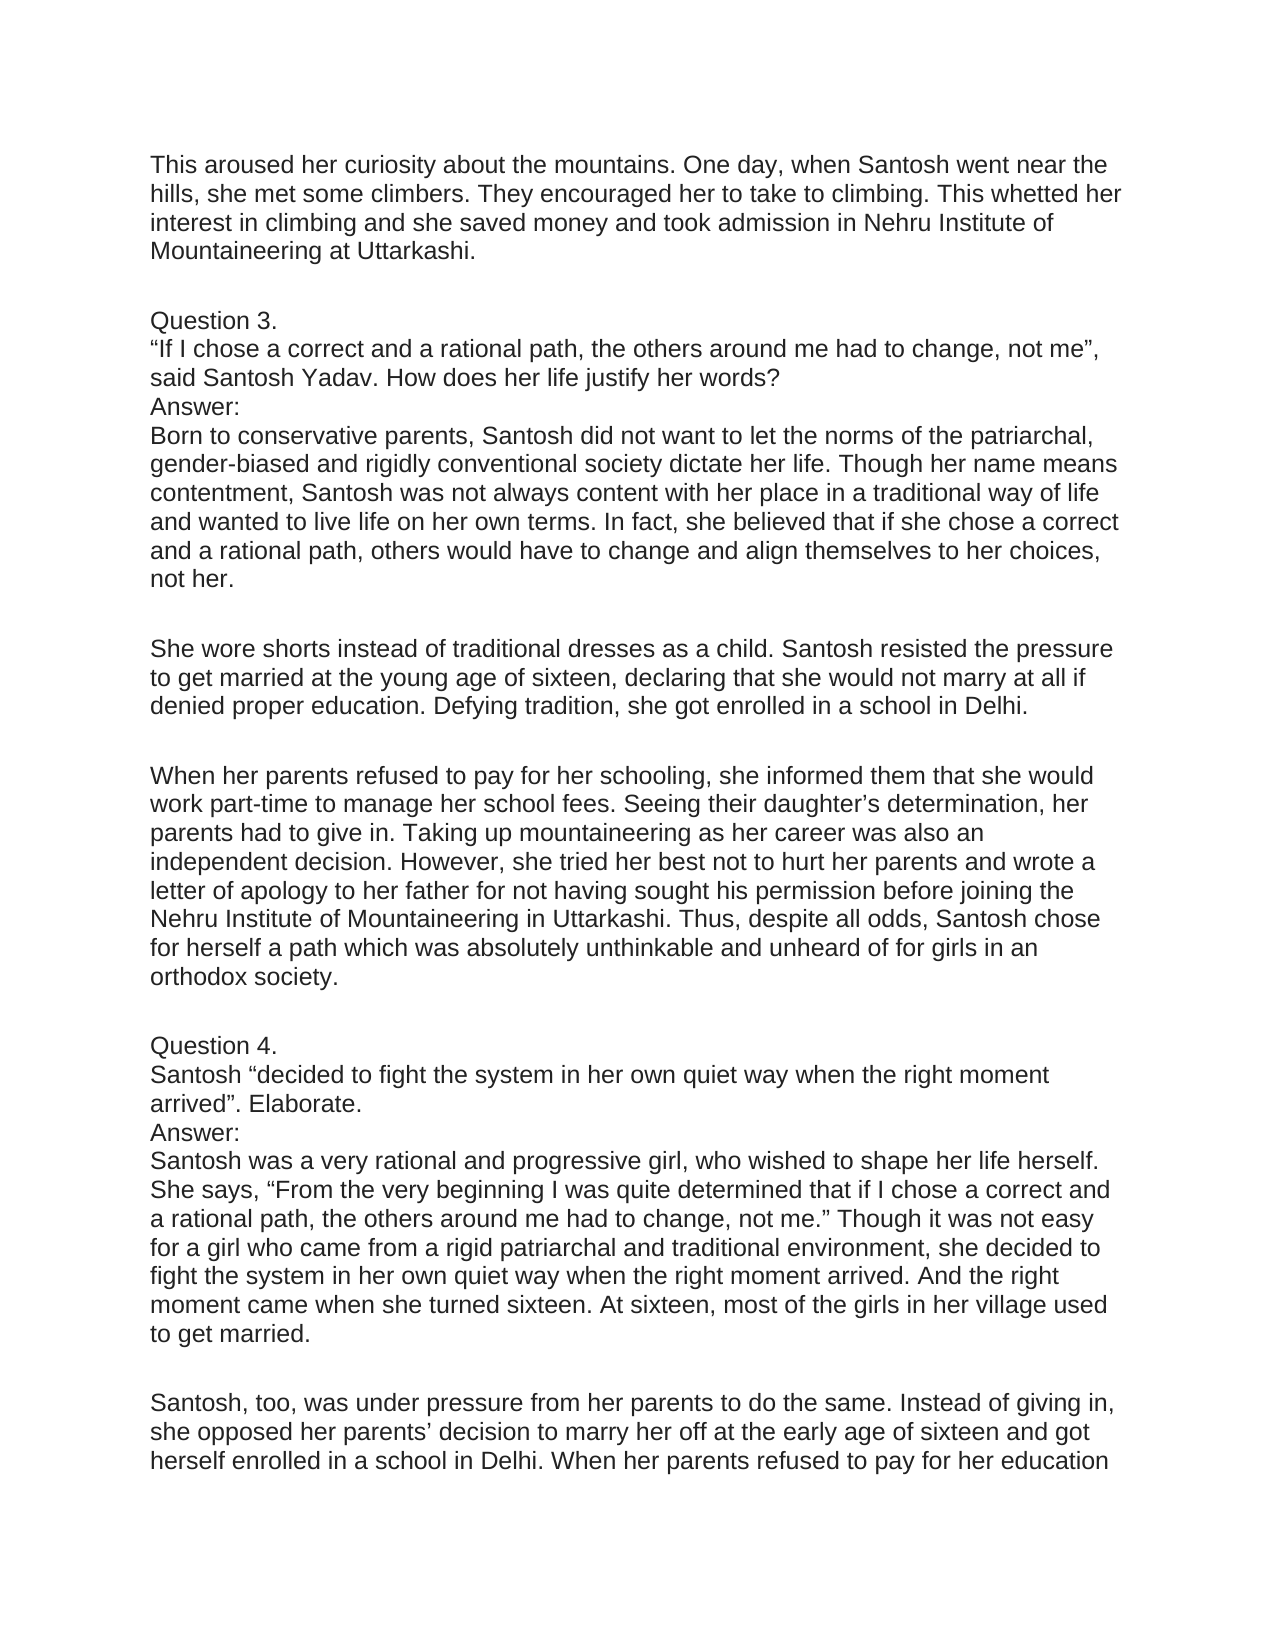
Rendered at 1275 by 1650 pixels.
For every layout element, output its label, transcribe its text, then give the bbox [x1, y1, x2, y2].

text Question 3. “If I chose a correct and a rational path, the others around me had to change, not me”, said Santosh Yadav. How does her life justify her words? Answer: Born to conservative parents, Santosh did not want to let the norms of the patriarchal, gender-biased and rigidly conventional society dictate her life. Though her name means contentment, Santosh was not always content with her place in a traditional way of life and wanted to live life on her own terms. In fact, she believed that if she chose a correct and a rational path, others would have to change and align themselves to her choices, not her. [150, 306, 1125, 593]
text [150, 1388, 1125, 1474]
text When her parents refused to pay for her schooling, she informed them that she would work part-time to manage her school fees. Seeing their daughter’s determination, her parents had to give in. Taking up mountaineering as her career was also an independent decision. However, she tried her best not to hurt her parents and wrote a letter of apology to her father for not having sought his permission before joining the Nehru Institute of Mountaineering in Uttarkashi. Thus, despite all odds, Santosh chose for herself a path which was absolutely unthinkable and unheard of for girls in an orthodox society. [150, 761, 1125, 991]
text She wore shorts instead of traditional dresses as a child. Santosh resisted the pressure to get married at the young age of sixteen, declaring that she would not marry at all if denied proper education. Defying tradition, she got enrolled in a school in Delhi. [150, 634, 1125, 720]
text Question 4. Santosh “decided to fight the system in her own quiet way when the right moment arrived”. Elaborate. Answer: Santosh was a very rational and progressive girl, who wished to shape her life herself. She says, “From the very beginning I was quite determined that if I chose a correct and a rational path, the others around me had to change, not me.” Though it was not easy for a girl who came from a rigid patriarchal and traditional environment, she decided to fight the system in her own quiet way when the right moment arrived. And the right moment came when she turned sixteen. At sixteen, most of the girls in her village used to get married. [150, 1031, 1125, 1347]
text This aroused her curiosity about the mountains. One day, when Santosh went near the hills, she met some climbers. They encouraged her to take to climbing. This whetted her interest in climbing and she saved money and took admission in Nehru Institute of Mountaineering at Uttarkashi. [150, 150, 1125, 265]
